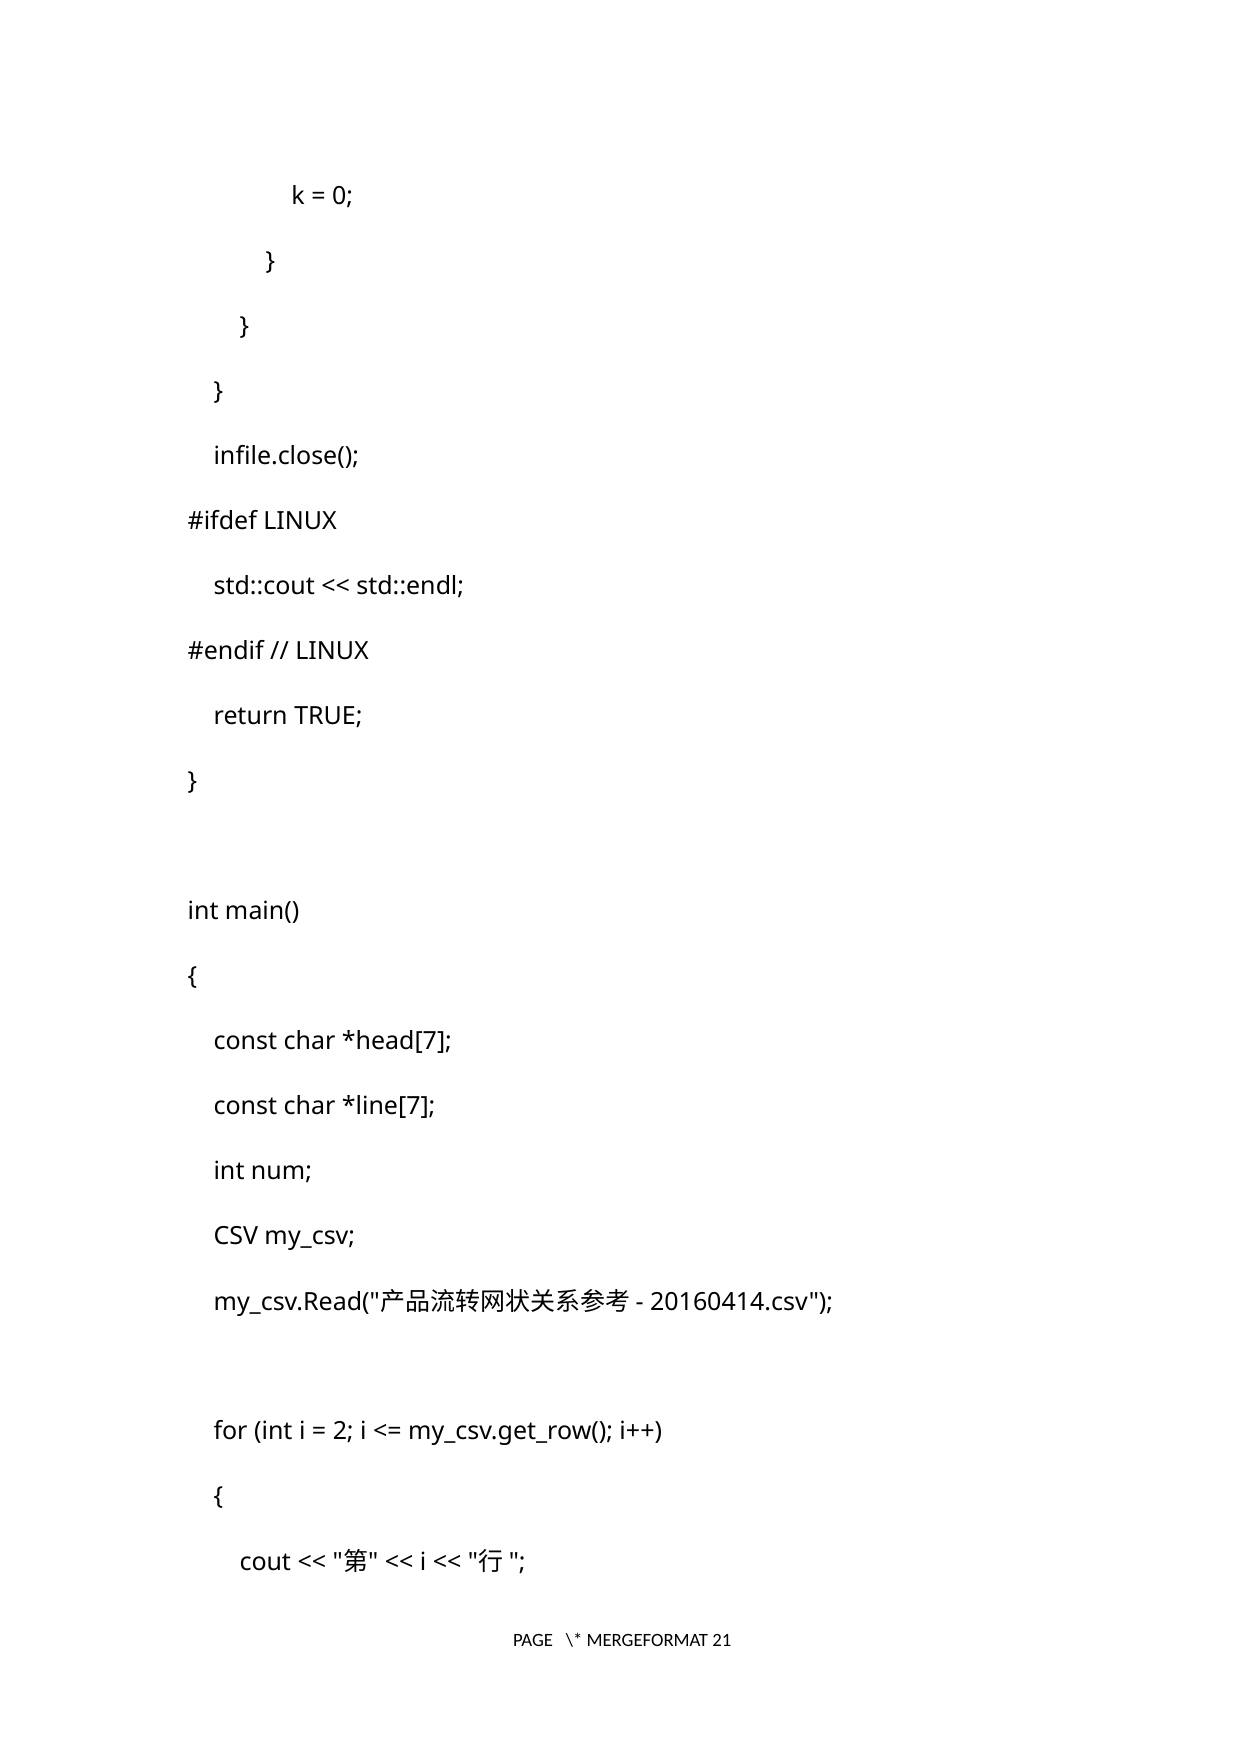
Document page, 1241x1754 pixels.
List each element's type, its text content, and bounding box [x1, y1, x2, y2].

text } [187, 747, 1053, 812]
text const char *line[7]; [187, 1072, 1053, 1137]
text const char *head[7]; [187, 1007, 1053, 1072]
text { [187, 942, 1053, 1007]
text } [187, 227, 1053, 292]
text cout << "第" << i << "行 "; [187, 1527, 1053, 1592]
text my_csv.Read("产品流转网状关系参考 - 20160414.csv"); [187, 1267, 1053, 1332]
text #ifdef LINUX [187, 487, 1053, 552]
text int num; [187, 1137, 1053, 1202]
text #endif // LINUX [187, 617, 1053, 682]
text for (int i = 2; i <= my_csv.get_row(); i++) [187, 1397, 1053, 1462]
text CSV my_csv; [187, 1202, 1053, 1267]
text { [187, 1462, 1053, 1527]
text } [187, 357, 1053, 422]
text int main() [187, 877, 1053, 942]
text k = 0; [187, 162, 1053, 227]
text std::cout << std::endl; [187, 552, 1053, 617]
text } [187, 292, 1053, 357]
text return TRUE; [187, 682, 1053, 747]
text infile.close(); [187, 422, 1053, 487]
